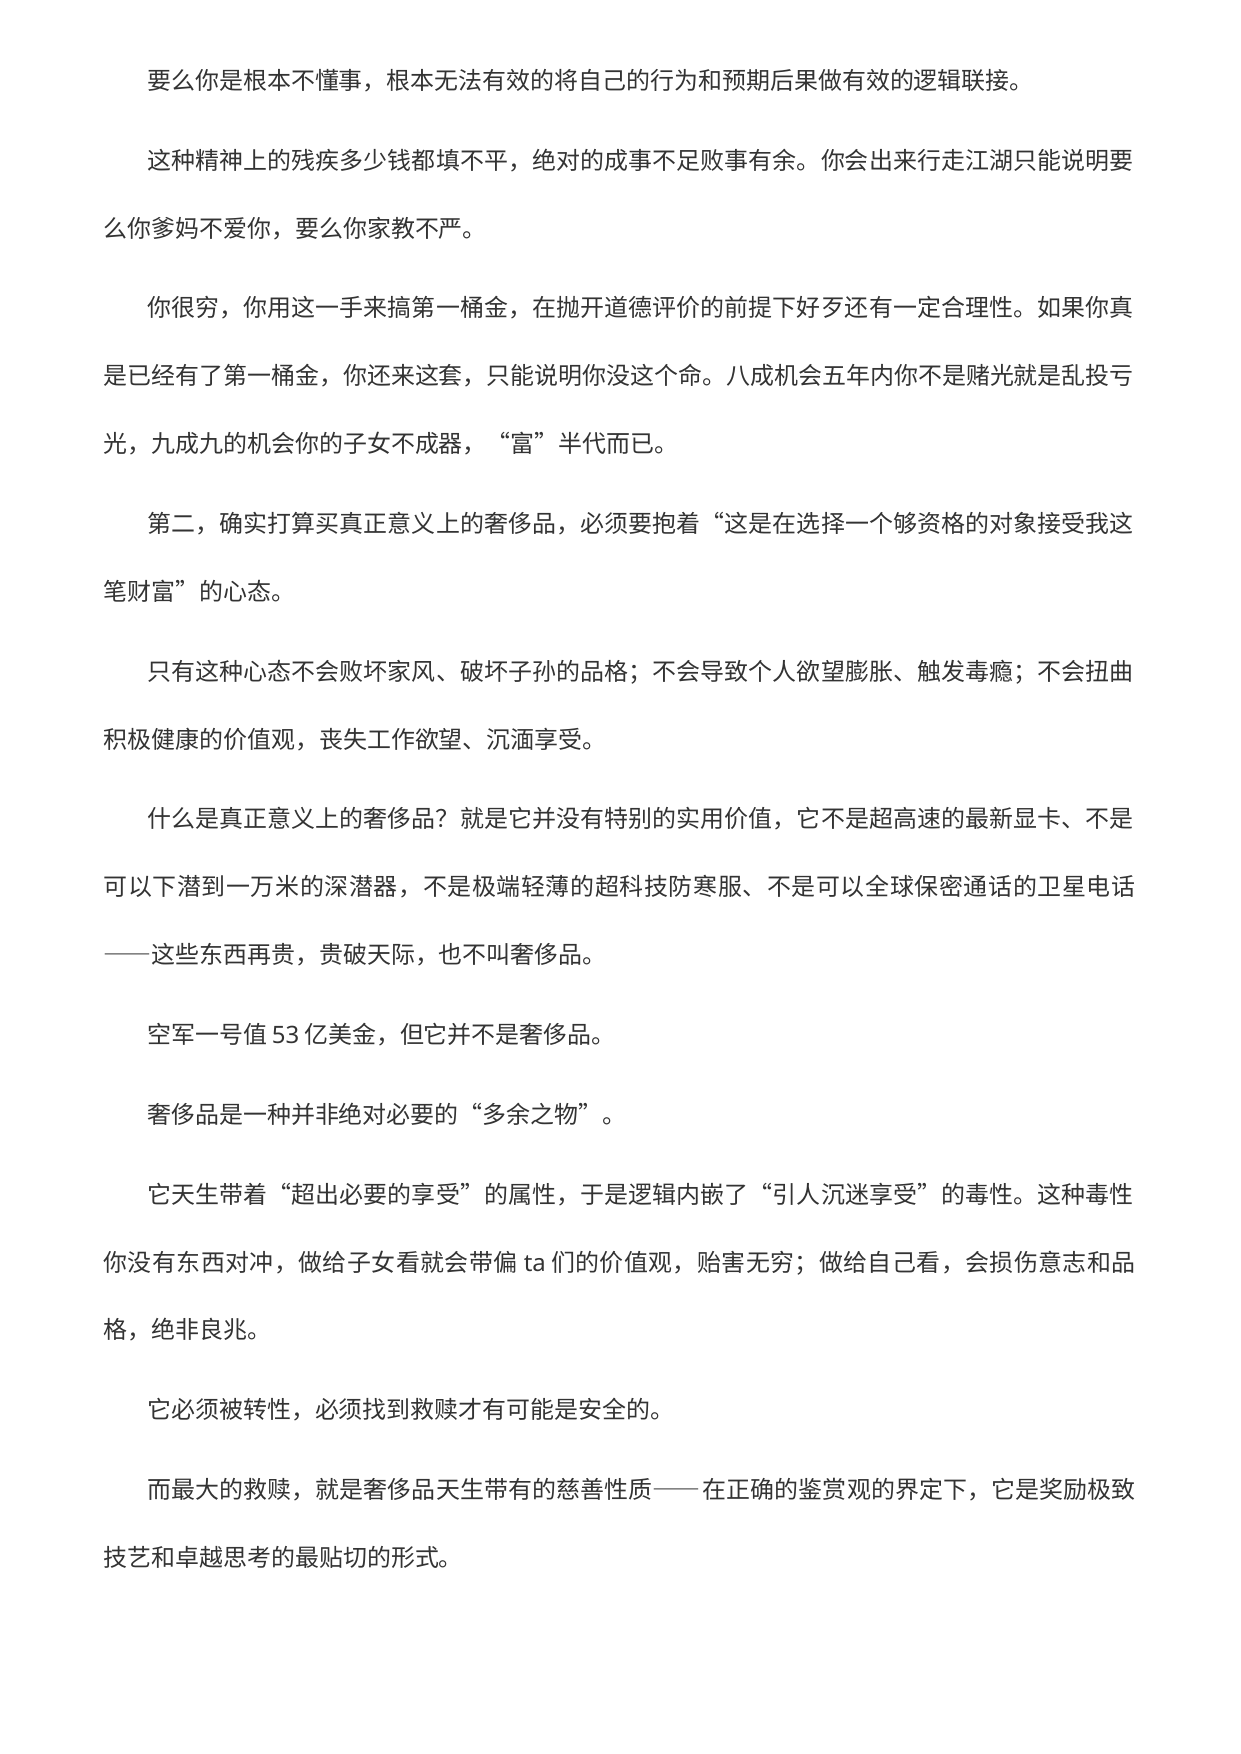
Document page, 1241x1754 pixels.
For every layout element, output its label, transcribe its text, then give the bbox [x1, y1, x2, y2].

text 它天生带着“超出必要的享受”的属性，于是逻辑内嵌了“引人沉迷享受”的毒性。这种毒性你没有东西对冲，做给子女看就会带偏ta们的价值观，贻害无穷；做给自己看，会损伤意志和品格，绝非良兆。 [103, 1159, 1137, 1362]
text 什么是真正意义上的奢侈品？就是它并没有特别的实用价值，它不是超高速的最新显卡、不是可以下潜到一万米的深潜器，不是极端轻薄的超科技防寒服、不是可以全球保密通话的卫星电话——这些东西再贵，贵破天际，也不叫奢侈品。 [103, 783, 1137, 987]
text 它必须被转性，必须找到救赎才有可能是安全的。 [103, 1374, 1137, 1442]
text 你很穷，你用这一手来搞第一桶金，在抛开道德评价的前提下好歹还有一定合理性。如果你真是已经有了第一桶金，你还来这套，只能说明你没这个命。八成机会五年内你不是赌光就是乱投亏光，九成九的机会你的子女不成器，“富”半代而已。 [103, 272, 1137, 476]
text 奢侈品是一种并非绝对必要的“多余之物”。 [103, 1079, 1137, 1147]
text 第二，确实打算买真正意义上的奢侈品，必须要抱着“这是在选择一个够资格的对象接受我这笔财富”的心态。 [103, 488, 1137, 624]
text 这种精神上的残疾多少钱都填不平，绝对的成事不足败事有余。你会出来行走江湖只能说明要么你爹妈不爱你，要么你家教不严。 [103, 125, 1137, 261]
text 要么你是根本不懂事，根本无法有效的将自己的行为和预期后果做有效的逻辑联接。 [103, 45, 1137, 113]
text 而最大的救赎，就是奢侈品天生带有的慈善性质——在正确的鉴赏观的界定下，它是奖励极致技艺和卓越思考的最贴切的形式。 [103, 1454, 1137, 1590]
text 空军一号值53亿美金，但它并不是奢侈品。 [103, 999, 1137, 1067]
text 只有这种心态不会败坏家风、破坏子孙的品格；不会导致个人欲望膨胀、触发毒瘾；不会扭曲积极健康的价值观，丧失工作欲望、沉湎享受。 [103, 636, 1137, 772]
